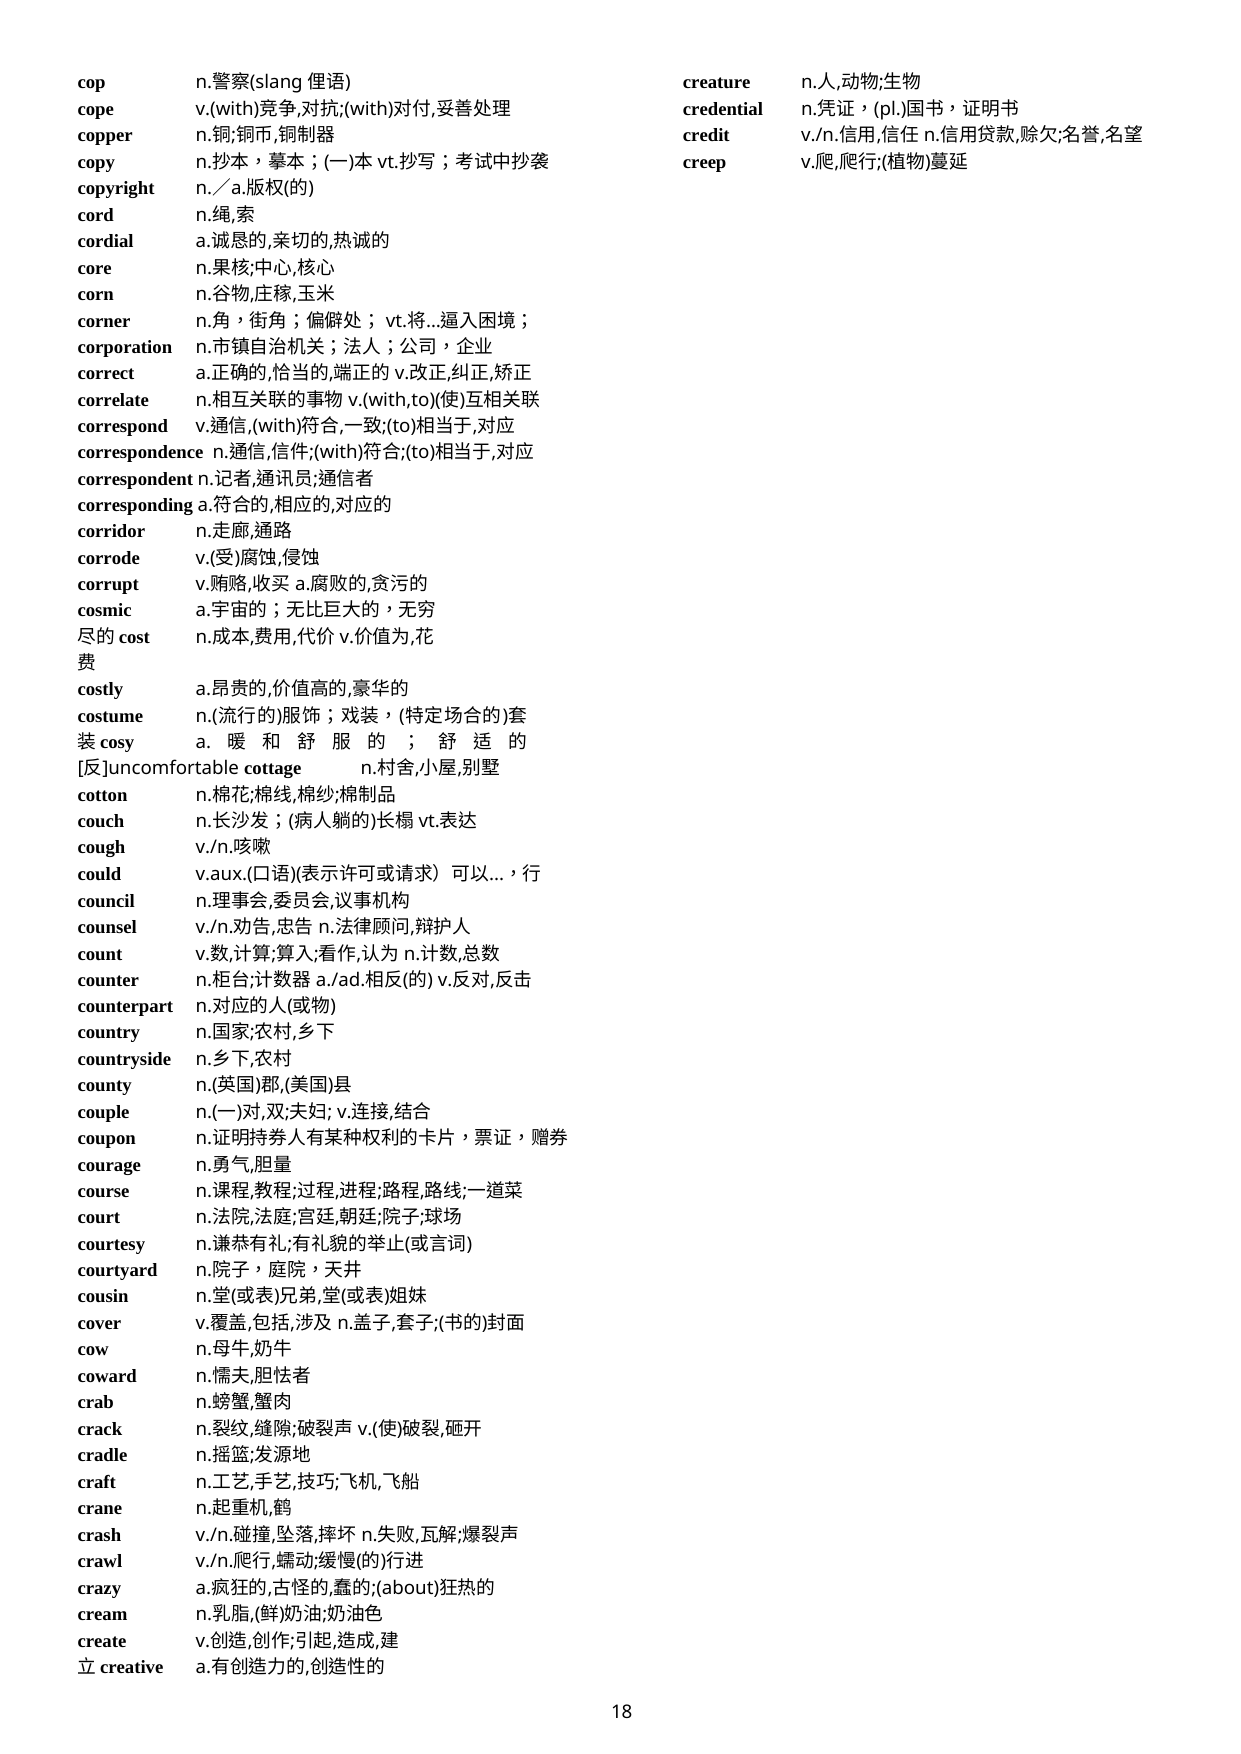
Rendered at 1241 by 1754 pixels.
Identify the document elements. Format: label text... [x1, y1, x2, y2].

text council n.理事会,委员会,议事机构 [77, 887, 574, 912]
text corresponding a.符合的,相应的,对应的 [77, 491, 574, 517]
text cover v.覆盖,包括,涉及 n.盖子,套子;(书的)封面 [77, 1309, 574, 1335]
text crab n.螃蟹,蟹肉 [77, 1389, 574, 1414]
text crack n.裂纹,缝隙;破裂声 v.(使)破裂,砸开 [77, 1415, 574, 1441]
text countryside n.乡下,农村 [77, 1045, 574, 1071]
text could v.aux.(口语)(表示许可或请求）可以...，行 [77, 860, 574, 886]
text cop n.警察(slang 俚语) [77, 69, 574, 94]
text crane n.起重机,鹤 [77, 1495, 574, 1520]
text crazy a.疯狂的,古怪的,蠢的;(about)狂热的 [77, 1574, 574, 1600]
text core n.果核;中心,核心 [77, 254, 574, 280]
text cousin n.堂(或表)兄弟,堂(或表)姐妹 [77, 1283, 574, 1308]
text coward n.懦夫,胆怯者 [77, 1362, 574, 1388]
text copper n.铜;铜币,铜制器 [77, 122, 574, 147]
text corrode v.(受)腐蚀,侵蚀 [77, 544, 574, 569]
text country n.国家;农村,乡下 [77, 1019, 574, 1044]
text courage n.勇气,胆量 [77, 1151, 574, 1177]
text coupon n.证明持券人有某种权利的卡片，票证，赠券 [77, 1125, 574, 1150]
text credit v./n.信用,信任 n.信用贷款,赊欠;名誉,名望 [683, 122, 1205, 147]
text count v.数,计算;算入;看作,认为 n.计数,总数counter n.柜台;计数器 a./ad.相反(的) v.反对,反击counterpart n.对应的人(或物) [77, 940, 546, 1018]
text corner n.角，街角；偏僻处； vt.将…逼入困境； corporation n.市镇自治机关；法人；公司，企业 correct a.正确的,恰当的,端正的 v.改正,纠正,矫正 [77, 307, 537, 385]
text cough v./n.咳嗽 [77, 834, 574, 859]
text crash v./n.碰撞,坠落,摔坏 n.失败,瓦解;爆裂声 [77, 1521, 574, 1547]
text crawl v./n.爬行,蠕动;缓慢(的)行进 [77, 1548, 574, 1573]
text creep v.爬,爬行;(植物)蔓延 [683, 148, 1205, 173]
text course n.课程,教程;过程,进程;路程,路线;一道菜court n.法院,法庭;宫廷,朝廷;院子;球场courtesy n.谦恭有礼;有礼貌的举止(或言词) courtyard n.院子，庭院，天井 [77, 1178, 527, 1282]
text copyright n.／a.版权(的) [77, 175, 574, 200]
text couple n.(一)对,双;夫妇; v.连接,结合 [77, 1098, 574, 1124]
text county n.(英国)郡,(美国)县 [77, 1072, 574, 1097]
text cotton n.棉花;棉线,棉纱;棉制品 [77, 781, 574, 806]
text counsel v./n.劝告,忠告 n.法律顾问,辩护人 [77, 913, 574, 939]
text costly a.昂贵的,价值高的,豪华的 [77, 676, 574, 701]
text craft n.工艺,手艺,技巧;飞机,飞船 [77, 1468, 574, 1494]
text cream n.乳脂,(鲜)奶油;奶油色create v.创造,创作;引起,造成,建立creative a.有创造力的,创造性的creature n.人,动物;生物 [683, 69, 1045, 94]
text cord n.绳,索 [77, 201, 574, 227]
text corridor n.走廊,通路 [77, 518, 574, 543]
text costume n.(流行的)服饰；戏装，(特定场合的)套装cosy a.暖和舒服的；舒适的 [反]uncomfortable cottage n.村舍,小屋,别墅 [77, 702, 527, 780]
text couch n.长沙发；(病人躺的)长榻vt.表达 [77, 807, 574, 833]
text cradle n.摇篮;发源地 [77, 1442, 574, 1467]
text cream n.乳脂,(鲜)奶油;奶油色create v.创造,创作;引起,造成,建立creative a.有创造力的,创造性的creature n.人,动物;生物 [77, 1601, 415, 1679]
text correlate n.相互关联的事物 v.(with,to)(使)互相关联correspond v.通信,(with)符合,一致;(to)相当于,对应correspondence n.通信,信件;(with)符合;(to)相当于,对应correspondent n.记者,通讯员;通信者 [77, 386, 554, 490]
text cope v.(with)竞争,对抗;(with)对付,妥善处理 [77, 95, 574, 121]
text cow n.母牛,奶牛 [77, 1336, 574, 1361]
text cordial a.诚恳的,亲切的,热诚的 [77, 228, 574, 253]
text corrupt v.贿赂,收买 a.腐败的,贪污的cosmic a.宇宙的；无比巨大的，无穷尽的cost n.成本,费用,代价 v.价值为,花费 [77, 571, 452, 675]
text credential n.凭证，(pl.)国书，证明书 [683, 95, 1205, 121]
text corn n.谷物,庄稼,玉米 [77, 281, 574, 306]
text copy n.抄本，摹本；(一)本 vt.抄写；考试中抄袭 [77, 148, 574, 174]
